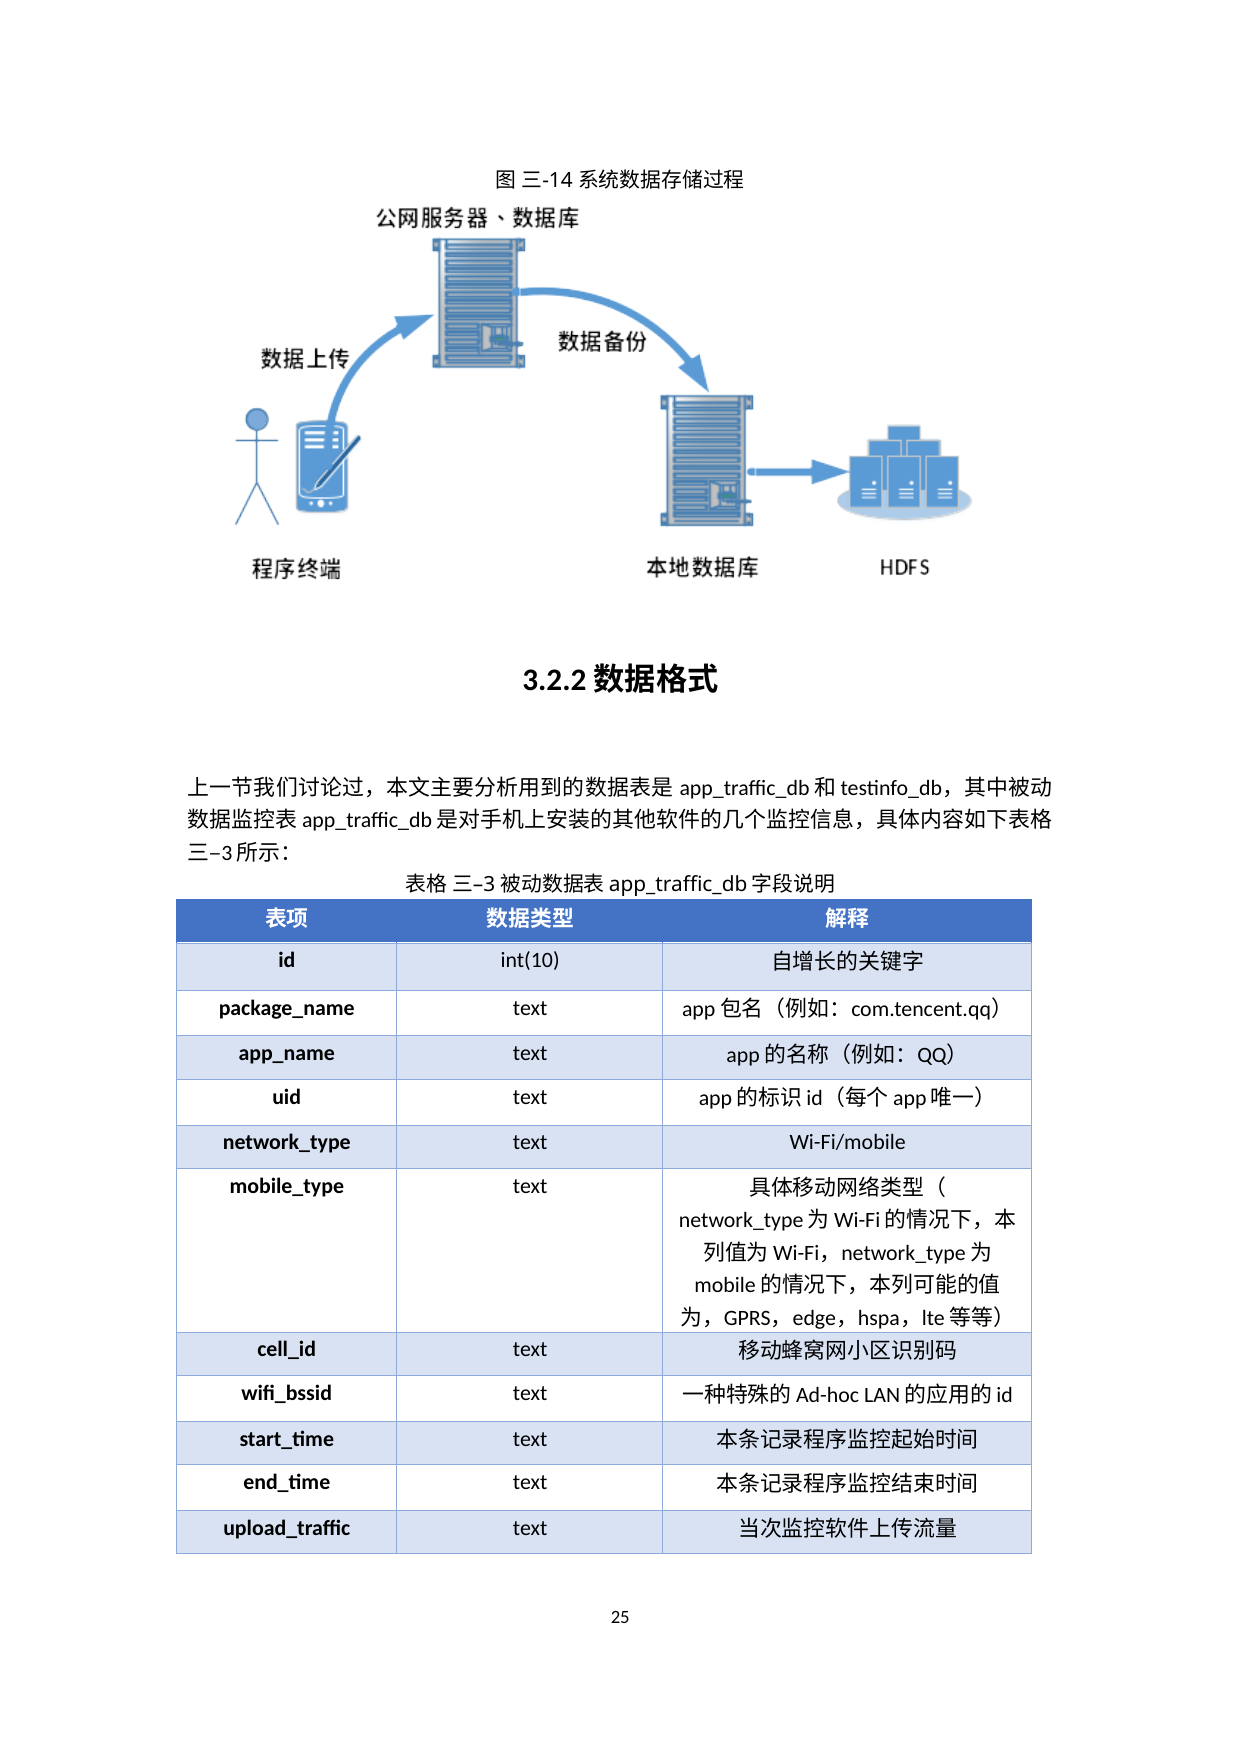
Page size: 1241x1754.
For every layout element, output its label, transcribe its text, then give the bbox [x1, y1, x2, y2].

table_cell 一种特殊的Ad-hoc LAN的应用的id [663, 1376, 1031, 1421]
table_cell end_time [177, 1465, 396, 1510]
table_cell cell_id [177, 1333, 396, 1375]
table_cell package_name [177, 991, 396, 1035]
table_cell text [397, 1465, 662, 1510]
table_cell text [397, 1511, 662, 1553]
table_header 表项 [177, 900, 396, 942]
table_cell text [397, 1422, 662, 1464]
table_cell app的标识id（每个app唯一） [663, 1080, 1031, 1124]
table_cell id [177, 944, 396, 990]
table_cell text [397, 1169, 662, 1332]
table_cell network_type [177, 1126, 396, 1168]
table_cell 本条记录程序监控起始时间 [663, 1422, 1031, 1464]
table_header 数据类型 [397, 900, 662, 942]
table_cell wifi_bssid [177, 1376, 396, 1421]
table_cell app_name [177, 1036, 396, 1079]
table_cell 自增长的关键字 [663, 944, 1031, 990]
table_cell text [397, 991, 662, 1035]
table_cell int(10) [397, 944, 662, 990]
table_cell 本条记录程序监控结束时间 [663, 1465, 1031, 1510]
table_cell text [397, 1080, 662, 1124]
table_cell 移动蜂窝网小区识别码 [663, 1333, 1031, 1375]
table_cell 具体移动网络类型（ network_type为Wi-Fi的情况下，本列值为Wi-Fi，network_type为mobile的情况下，本列可能的值为，GPRS，edge，hspa，lte等等） [663, 1169, 1031, 1332]
table_cell 当次监控软件上传流量 [663, 1511, 1031, 1553]
table_cell app包名（例如：com.tencent.qq） [663, 991, 1031, 1035]
table_cell Wi-Fi/mobile [663, 1126, 1031, 1168]
table_header 解释 [663, 900, 1031, 942]
table_cell text [397, 1376, 662, 1421]
table_cell mobile_type [177, 1169, 396, 1332]
table_cell start_time [177, 1422, 396, 1464]
table_cell uid [177, 1080, 396, 1124]
table_cell app的名称（例如：QQ） [663, 1036, 1031, 1079]
table_cell text [397, 1333, 662, 1375]
table_cell text [397, 1126, 662, 1168]
subtitle 3.2.2 数据格式 [187, 644, 1053, 709]
table_cell upload_traffic [177, 1511, 396, 1553]
table_cell text [397, 1036, 662, 1079]
